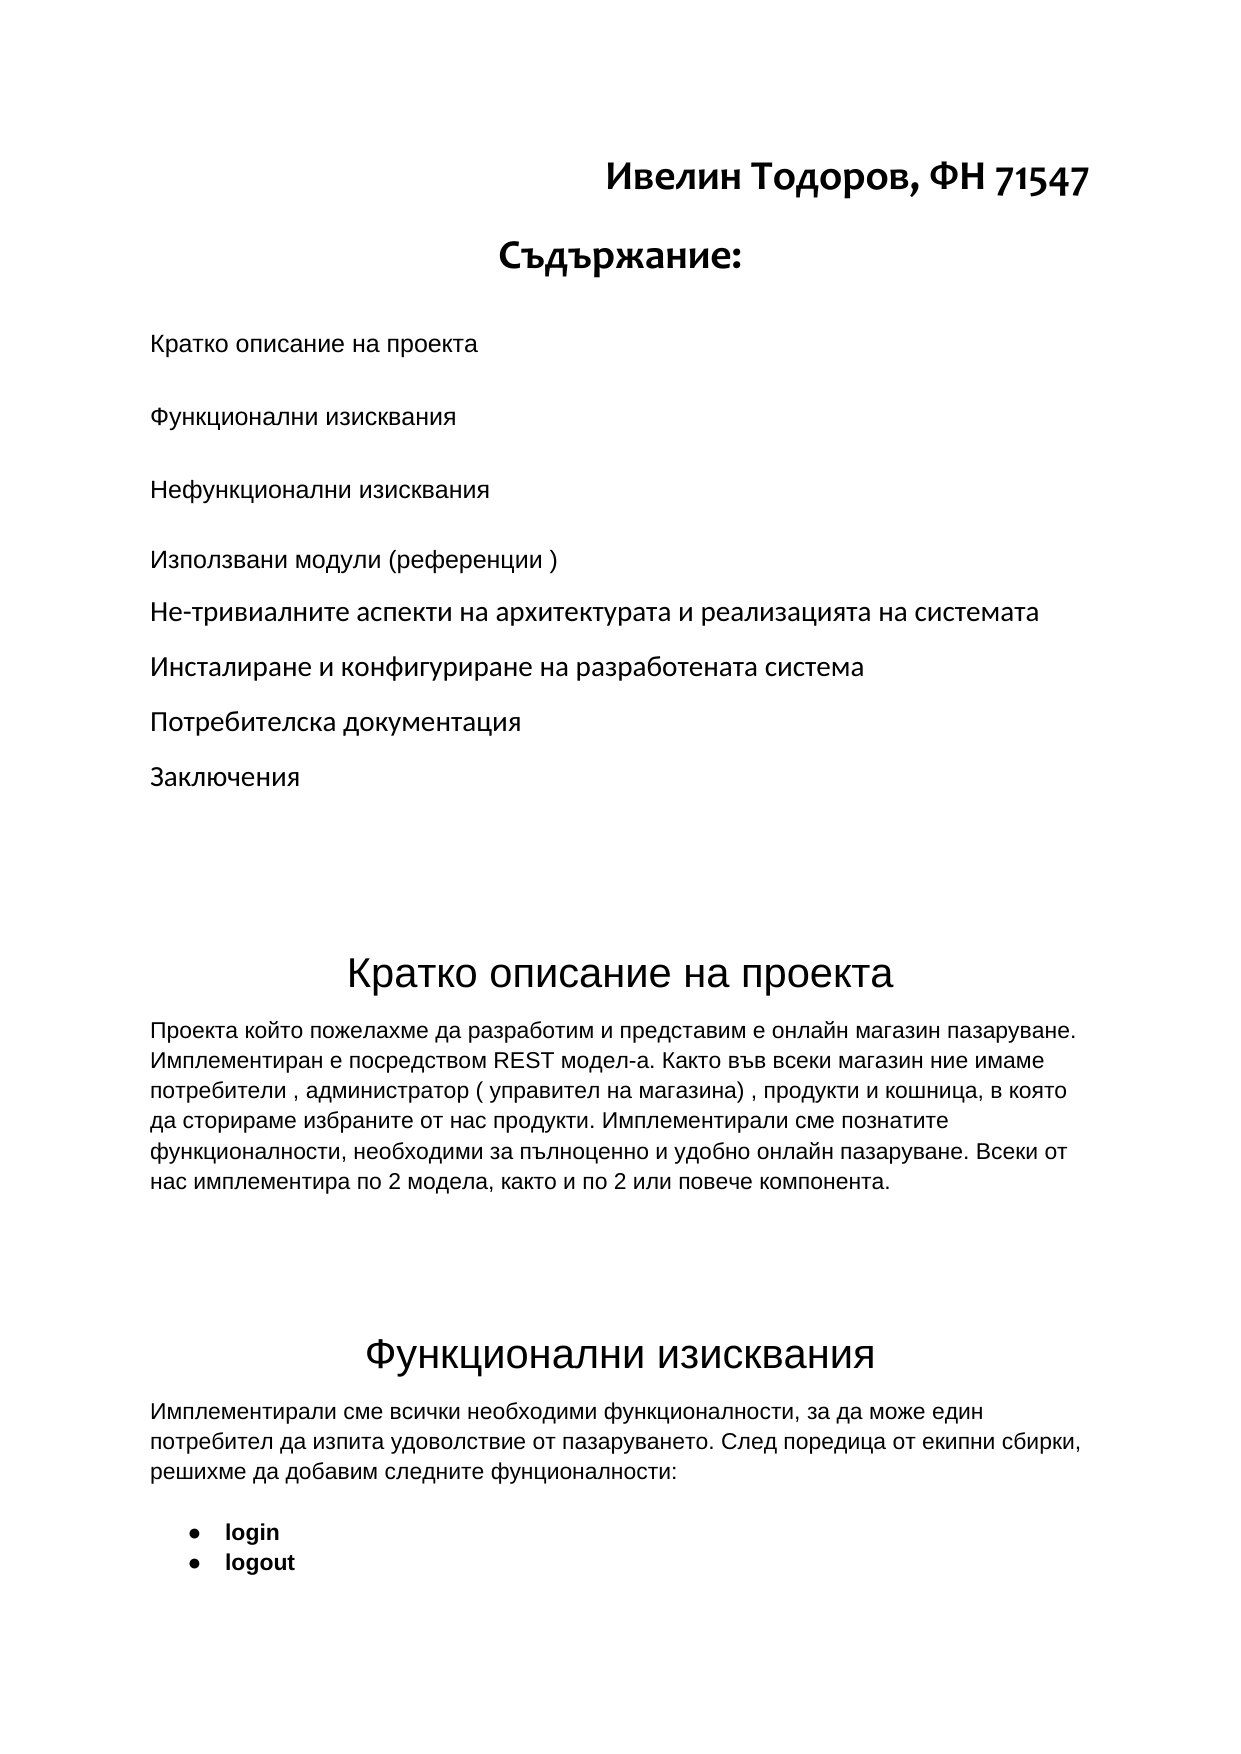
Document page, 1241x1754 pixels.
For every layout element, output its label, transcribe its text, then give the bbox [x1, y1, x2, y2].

text Потребителска документация [150, 703, 1090, 739]
list login [187, 1518, 1090, 1545]
text Имплементирали сме всички необходими функционалности, за да може един потребител да изпита удоволствие от пазаруването. След поредица от екипни сбирки, решихме да добавим следните фунционалности: [150, 1398, 1090, 1484]
subtitle Функционални изисквания [150, 1329, 1090, 1377]
subtitle Функционални изисквания [150, 402, 1090, 431]
text Проекта който пожелахме да разработим и представим е онлайн магазин пазаруване. Имплементиран е посредством REST модел-а. Както във всеки магазин ние имаме потребители , администратор ( управител на магазина) , продукти и кошница, в която да сторираме избраните от нас продукти. Имплементирали сме познатите функционалности, необходими за пълноценно и удобно онлайн пазаруване. Всеки от нас имплементира по 2 модела, както и по 2 или повече компонента. [150, 1017, 1090, 1194]
list logout [187, 1549, 1090, 1575]
text Ивелин Тодоров, ФН 71547 [150, 150, 1090, 201]
subtitle Кратко описание на проекта [150, 329, 1090, 358]
text Инсталиране и конфигуриране на разработената система [150, 648, 1090, 684]
text Заключения [150, 758, 1090, 794]
text Съдържание: [150, 229, 1090, 280]
text Не-тривиалните аспекти на архитектурата и реализацията на системата [150, 593, 1090, 628]
subtitle Използвани модули (референции ) [150, 545, 1090, 574]
subtitle Кратко описание на проекта [150, 948, 1090, 996]
subtitle Нефункционални изисквания [150, 475, 1090, 503]
